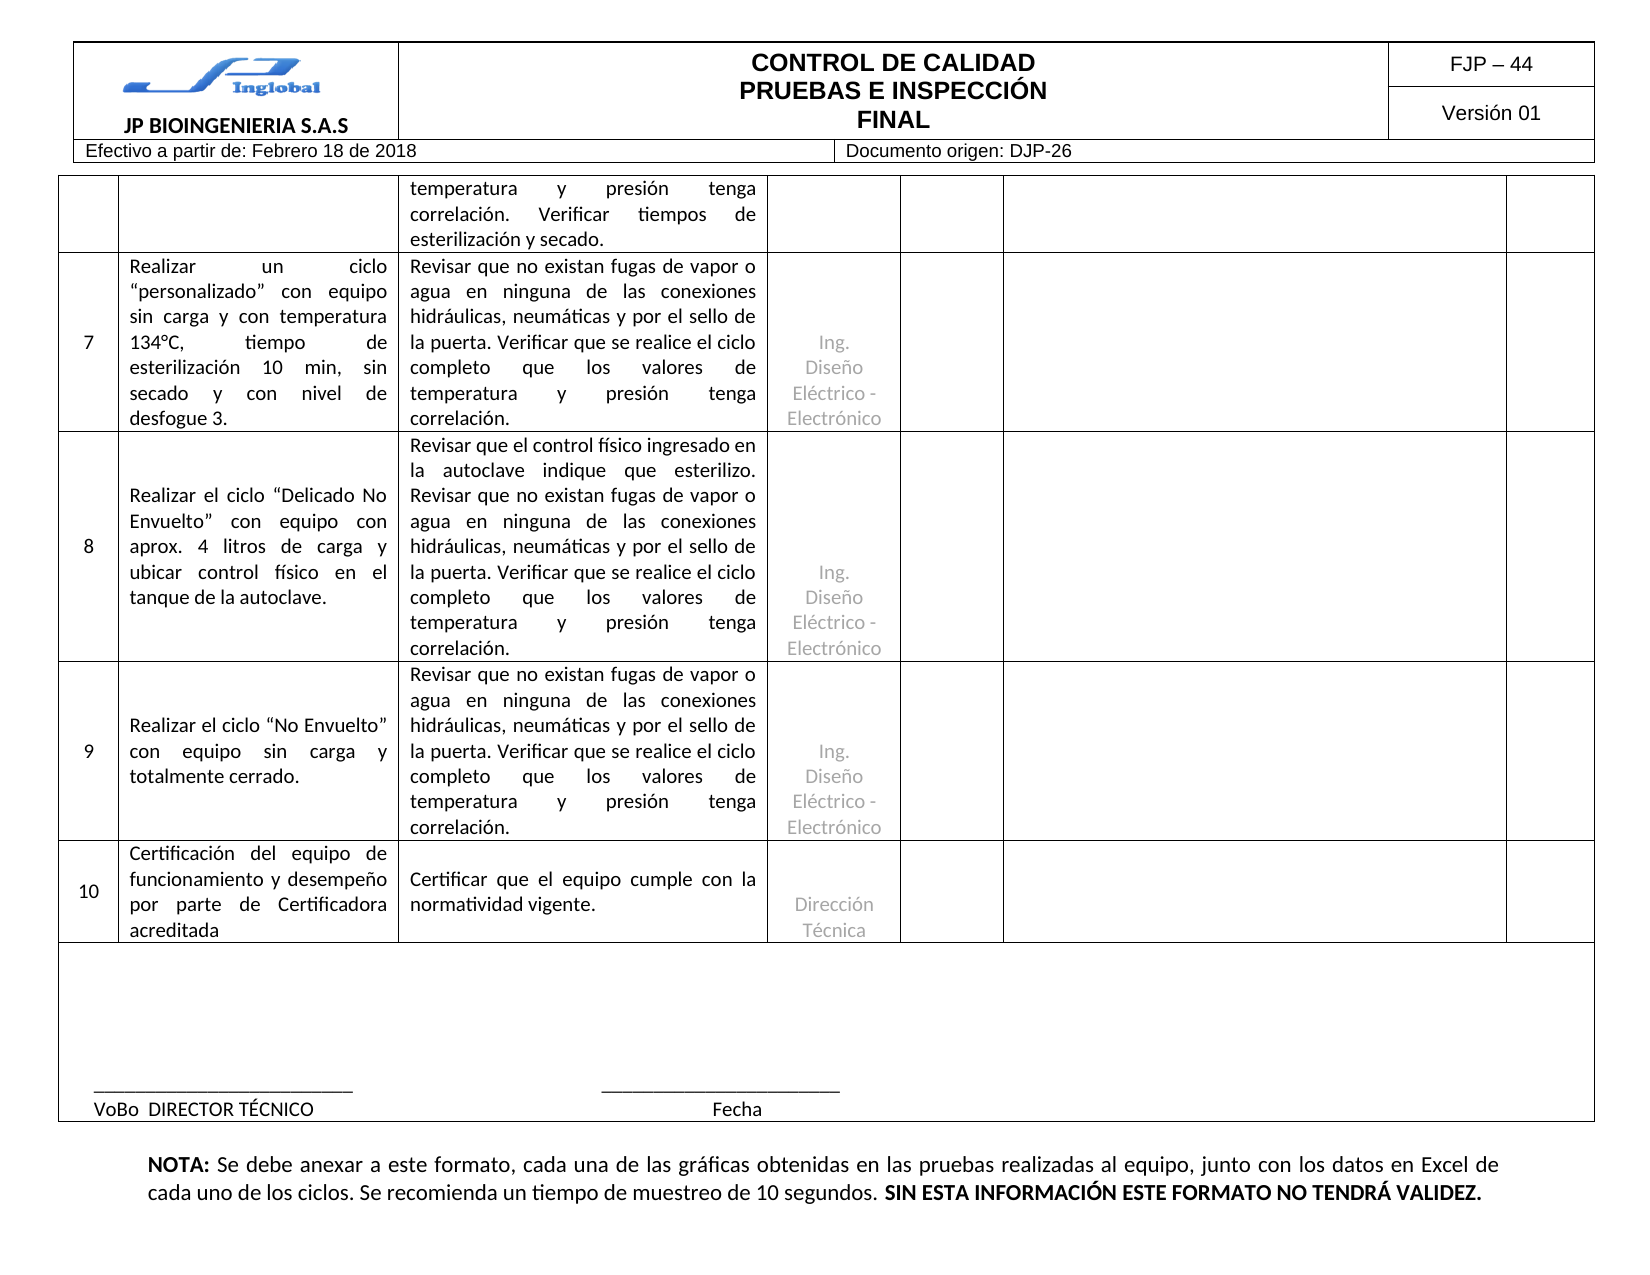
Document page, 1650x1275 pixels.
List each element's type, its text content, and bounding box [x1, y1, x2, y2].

table_cell [1004, 432, 1506, 661]
table_cell 6 [59, 176, 118, 252]
table_cell 10 [59, 841, 118, 942]
table_cell Dirección Técnica [768, 841, 900, 942]
table_cell [901, 841, 1003, 942]
table_cell [901, 432, 1003, 661]
picture [119, 54, 325, 98]
table_cell Ing. Diseño Eléctrico -Electrónico [768, 253, 900, 431]
table_cell Certificar que el equipo cumple con la normatividad vigente. [399, 841, 767, 942]
table_cell [1507, 176, 1594, 252]
table_cell [901, 662, 1003, 839]
table_cell [1004, 662, 1506, 839]
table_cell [768, 176, 900, 252]
table_cell Realizar un ciclo “personalizado” con equipo sin carga y con temperatura 134°C, tiempo de esterilización 10 min, sin secado y con nivel de desfogue 3. [119, 253, 398, 431]
table_cell 7 [59, 253, 118, 431]
table_cell [1507, 841, 1594, 942]
table_cell [1507, 662, 1594, 839]
table_cell [901, 253, 1003, 431]
table_cell Ing. Diseño Eléctrico -Electrónico [768, 662, 900, 839]
table_cell [1004, 253, 1506, 431]
table_cell Realizar el ciclo “Delicado No Envuelto” con equipo con aprox. 4 litros de carga y ubicar control físico en el tanque de la autoclave. [119, 432, 398, 661]
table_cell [399, 176, 767, 252]
text NOTA: Se debe anexar a este formato, cada una de las gráficas obtenidas en las pruebas realizadas al equipo, junto con los datos en Excel de cada uno de los ciclos. Se recomienda un tiempo de muestreo de 10 segundos. SIN ESTA INFORMACIÓN ESTE FORMATO NO TENDRÁ VALIDEZ. [148, 1150, 1502, 1206]
table_cell Realizar el ciclo “No Envuelto” con equipo sin carga y totalmente cerrado. [119, 662, 398, 839]
table_cell Certificación del equipo de funcionamiento y desempeño por parte de Certificadora acreditada [119, 841, 398, 942]
table_cell [901, 176, 1003, 252]
table_cell _________________________ _______________________ VoBo DIRECTOR TÉCNICO Fecha [59, 943, 1594, 1121]
table_cell Revisar que el control físico ingresado en la autoclave indique que esterilizo. Revisar que no existan fugas de vapor o agua en ninguna de las conexiones hidráulicas, neumáticas y por el sello de la puerta. Verificar que se realice el ciclo completo que los valores de temperatura y presión tenga correlación. [399, 432, 767, 661]
table_cell [1004, 176, 1506, 252]
table_cell [1507, 432, 1594, 661]
table_cell [1004, 841, 1506, 942]
table_cell [1507, 253, 1594, 431]
table_cell Ing. Diseño Eléctrico -Electrónico [768, 432, 900, 661]
table_cell 8 [59, 432, 118, 661]
table_cell 9 [59, 662, 118, 839]
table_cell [119, 176, 398, 252]
